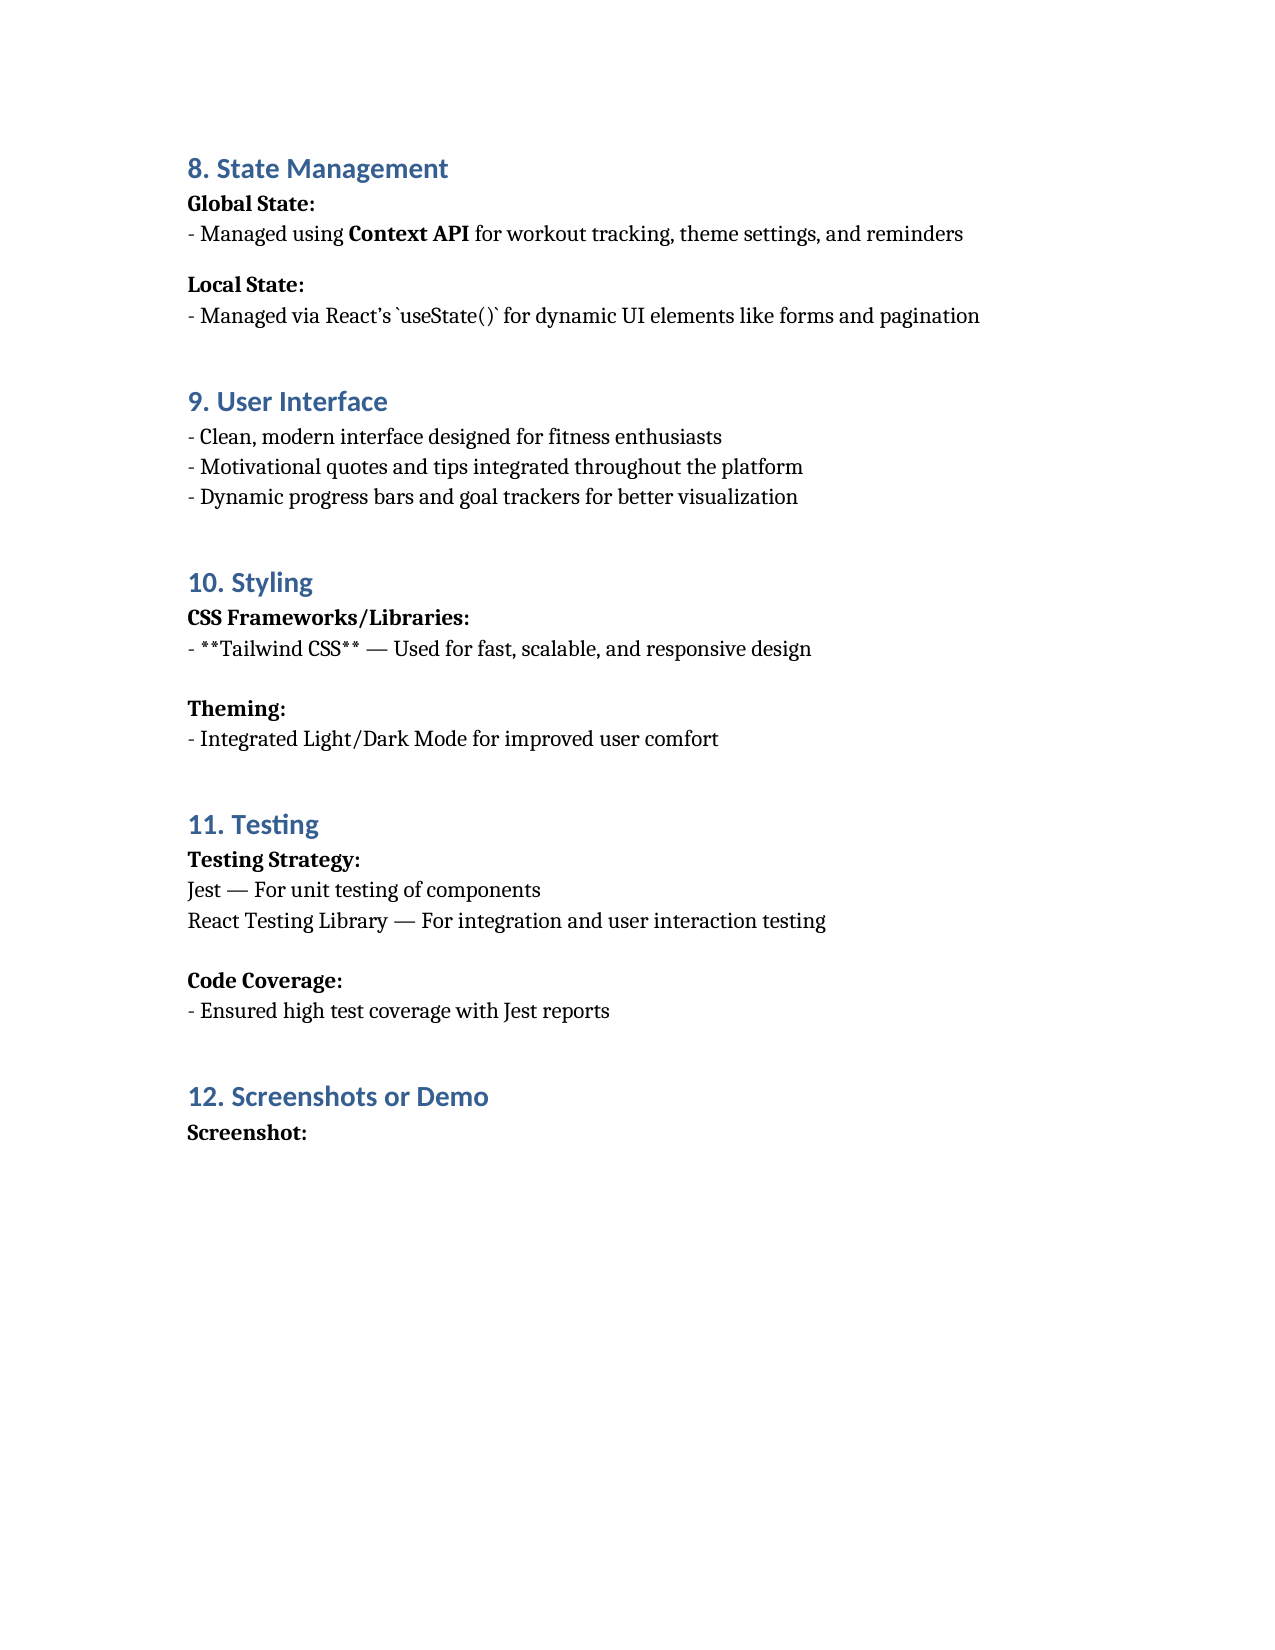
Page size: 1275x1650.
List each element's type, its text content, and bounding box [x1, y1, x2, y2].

text Screenshot: [187, 1119, 1087, 1146]
text Local State: - Managed via React’s `useState()` for dynamic UI elements like forms and pagination [187, 272, 1087, 329]
text CSS Frameworks/Libraries: - **Tailwind CSS** — Used for fast, scalable, and responsive design Theming: - Integrated Light/Dark Mode for improved user comfort [187, 605, 1087, 752]
subtitle 9. User Interface [187, 383, 1087, 418]
text - Clean, modern interface designed for fitness enthusiasts - Motivational quotes and tips integrated throughout the platform - Dynamic progress bars and goal trackers for better visualization [187, 423, 1087, 510]
subtitle 12. Screenshots or Demo [187, 1078, 1087, 1114]
subtitle 8. State Management [187, 150, 1087, 186]
text Global State: - Managed using Context API for workout tracking, theme settings, and reminders [187, 191, 1087, 247]
text Testing Strategy: Jest — For unit testing of components React Testing Library — For integration and user interaction testing Code Coverage: - Ensured high test coverage with Jest reports [187, 847, 1087, 1024]
subtitle 10. Styling [187, 564, 1087, 600]
subtitle 11. Testing [187, 806, 1087, 842]
